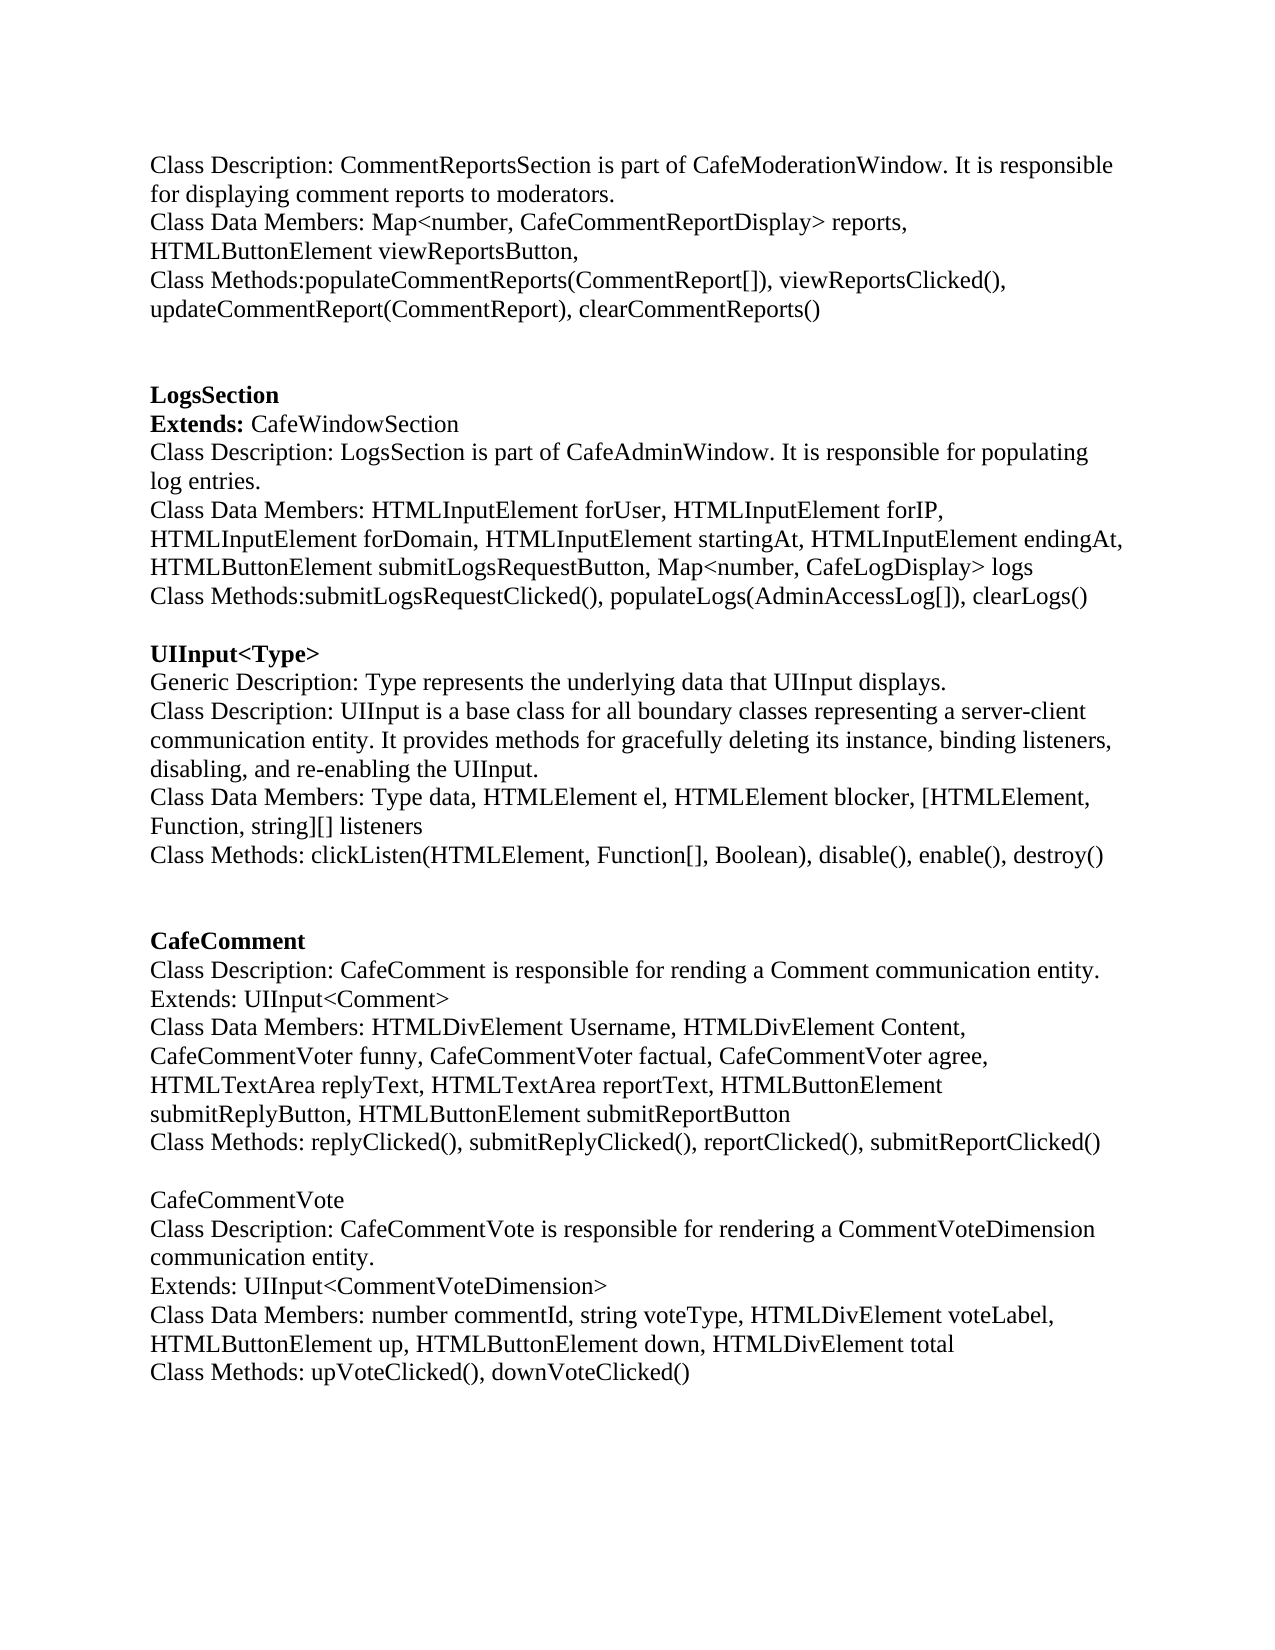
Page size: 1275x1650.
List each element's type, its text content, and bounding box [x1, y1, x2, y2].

text Class Data Members: HTMLInputElement forUser, HTMLInputElement forIP, HTMLInputElement forDomain, HTMLInputElement startingAt, HTMLInputElement endingAt, HTMLButtonElement submitLogsRequestButton, Map<number, CafeLogDisplay> logs [150, 495, 1125, 581]
text Class Data Members: HTMLDivElement Username, HTMLDivElement Content, CafeCommentVoter funny, CafeCommentVoter factual, CafeCommentVoter agree, HTMLTextArea replyText, HTMLTextArea reportText, HTMLButtonElement submitReplyButton, HTMLButtonElement submitReportButton [150, 1012, 1125, 1127]
text Extends: CafeWindowSection [150, 409, 1125, 437]
text Generic Description: Type represents the underlying data that UIInput displays. [150, 667, 1125, 696]
text Extends: UIInput<Comment> [150, 984, 1125, 1012]
text Class Data Members: Map<number, CafeCommentReportDisplay> reports, HTMLButtonElement viewReportsButton, [150, 207, 1125, 265]
text Class Description: CafeComment is responsible for rending a Comment communication entity. [150, 955, 1125, 984]
text Class Methods: upVoteClicked(), downVoteClicked() [150, 1357, 1125, 1386]
text CafeCommentVote [150, 1185, 1125, 1214]
text Class Methods:populateCommentReports(CommentReport[]), viewReportsClicked(), updateCommentReport(CommentReport), clearCommentReports() [150, 265, 1125, 322]
text Class Methods: clickListen(HTMLElement, Function[], Boolean), disable(), enable(), destroy() [150, 840, 1125, 869]
text Class Description: LogsSection is part of CafeAdminWindow. It is responsible for populating log entries. [150, 437, 1125, 495]
text UIInput<Type> [150, 639, 1125, 667]
text LogsSection [150, 380, 1125, 409]
text Class Methods: replyClicked(), submitReplyClicked(), reportClicked(), submitReportClicked() [150, 1127, 1125, 1156]
text Extends: UIInput<CommentVoteDimension> [150, 1271, 1125, 1300]
text Class Data Members: number commentId, string voteType, HTMLDivElement voteLabel, HTMLButtonElement up, HTMLButtonElement down, HTMLDivElement total [150, 1300, 1125, 1357]
text CafeComment [150, 926, 1125, 955]
text Class Description: UIInput is a base class for all boundary classes representing a server-client communication entity. It provides methods for gracefully deleting its instance, binding listeners, disabling, and re-enabling the UIInput. [150, 696, 1125, 782]
text Class Methods:submitLogsRequestClicked(), populateLogs(AdminAccessLog[]), clearLogs() [150, 581, 1125, 610]
text Class Description: CommentReportsSection is part of CafeModerationWindow. It is responsible for displaying comment reports to moderators. [150, 150, 1125, 207]
text Class Data Members: Type data, HTMLElement el, HTMLElement blocker, [HTMLElement, Function, string][] listeners [150, 782, 1125, 840]
text Class Description: CafeCommentVote is responsible for rendering a CommentVoteDimension communication entity. [150, 1214, 1125, 1271]
